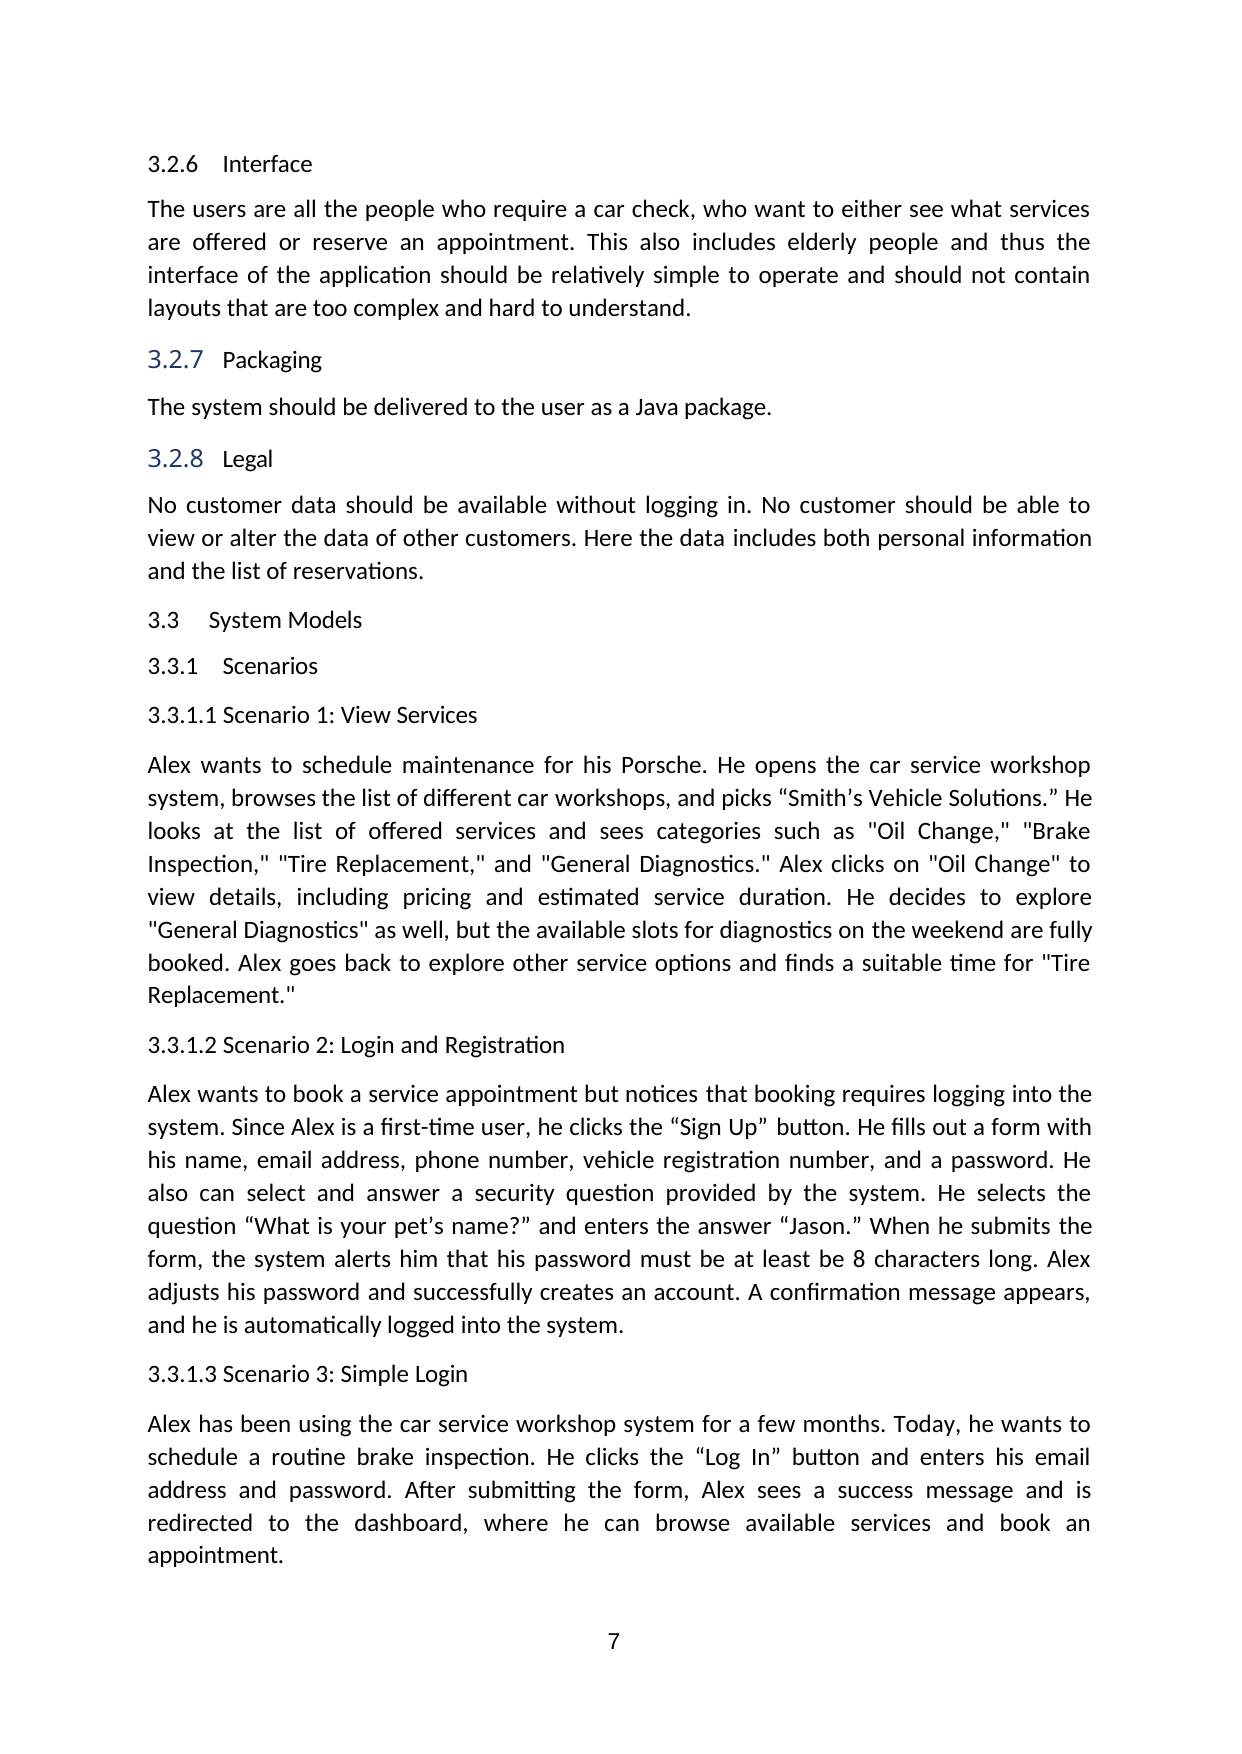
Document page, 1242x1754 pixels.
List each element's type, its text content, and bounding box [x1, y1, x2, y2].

list Scenario 2: Login and Registration [147, 1029, 1152, 1059]
text Alex wants to book a service appointment but notices that booking requires logging into the system. Since Alex is a first-time user, he clicks the “Sign Up” button. He fills out a form with his name, email address, phone number, vehicle registration number, and a password. He also can select and answer a security question provided by the system. He selects the question “What is your pet’s name?” and enters the answer “Jason.” When he submits the form, the system alerts him that his password must be at least be 8 characters long. Alex adjusts his password and successfully creates an account. A confirmation message appears, and he is automatically logged into the system. [147, 1079, 1092, 1339]
text The system should be delivered to the user as a Java package. [147, 391, 1152, 421]
text Alex wants to schedule maintenance for his Porsche. He opens the car service workshop system, browses the list of different car workshops, and picks “Smith’s Vehicle Solutions.” He looks at the list of offered services and sees categories such as "Oil Change," "Brake Inspection," "Tire Replacement," and "General Diagnostics." Alex clicks on "Oil Change" to view details, including pricing and estimated service duration. He decides to explore "General Diagnostics" as well, but the available slots for diagnostics on the weekend are fully booked. Alex goes back to explore other service options and finds a suitable time for "Tire Replacement." [147, 749, 1093, 1010]
list Interface [147, 148, 1152, 178]
list Legal [147, 440, 1152, 474]
list Packaging [147, 342, 1152, 376]
list Scenario 1: View Services [147, 700, 1152, 730]
text The users are all the people who require a car check, who want to either see what services are offered or reserve an appointment. This also includes elderly people and thus the interface of the application should be relatively simple to operate and should not contain layouts that are too complex and hard to understand. [147, 193, 1093, 323]
text Alex has been using the car service workshop system for a few months. Today, he wants to schedule a routine brake inspection. He clicks the “Log In” button and enters his email address and password. After submitting the form, Alex sees a success message and is redirected to the dashboard, where he can browse available services and book an appointment. [147, 1408, 1093, 1570]
text No customer data should be available without logging in. No customer should be able to view or alter the data of other customers. Here the data includes both personal information and the list of reservations. [147, 489, 1092, 586]
list Scenarios [147, 650, 1152, 681]
list Scenario 3: Simple Login [147, 1358, 1152, 1389]
list System Models [147, 604, 1152, 635]
